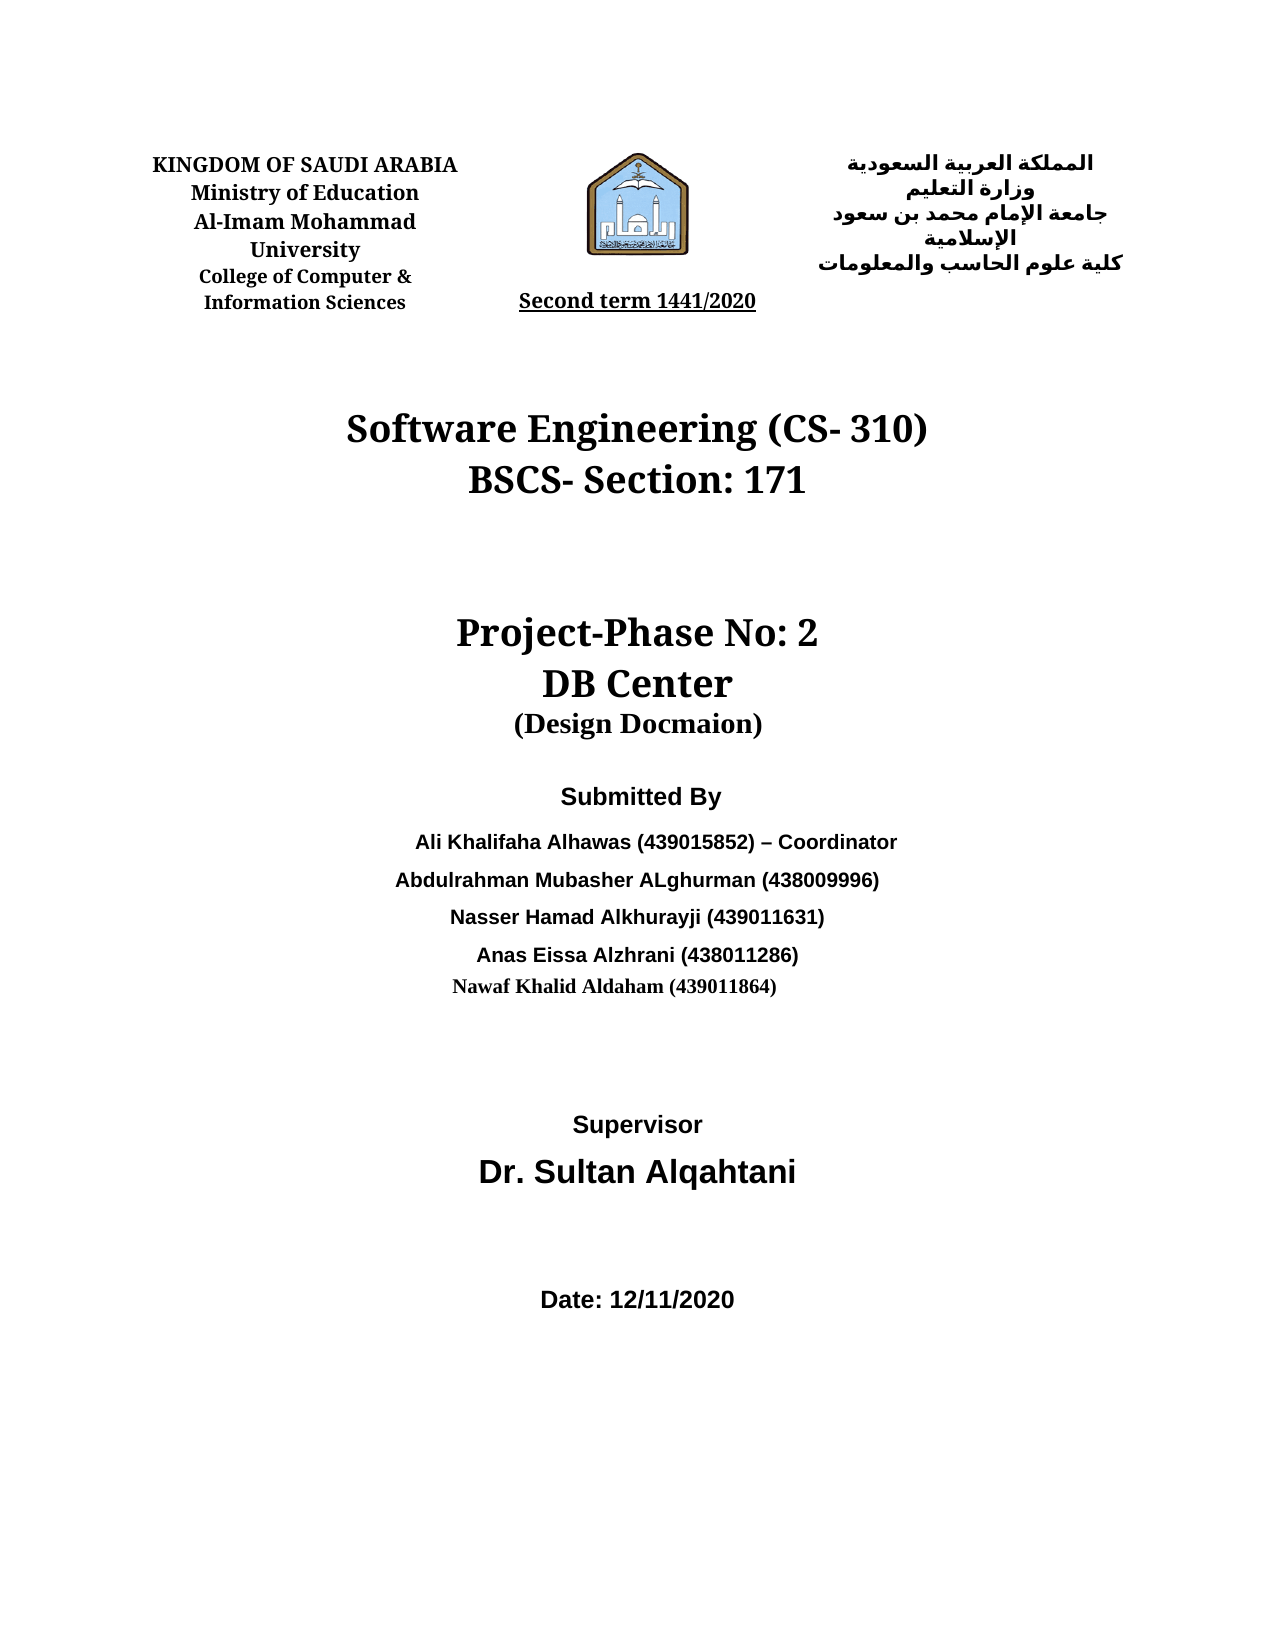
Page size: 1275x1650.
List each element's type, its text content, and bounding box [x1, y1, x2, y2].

picture [566, 150, 709, 258]
table_cell Ali Khalifaha Alhawas (439015852) – Coordinator Abdulrahman Mubasher ALghurman (438009996) Nasser Hamad Alkhurayji (439011631) Anas Eissa Alzhrani (438011286) Nawaf Khalid Aldaham (439011864) Supervisor Dr. Sultan Alqahtani Date: 12/11/2020 [139, 817, 1136, 1396]
table_header المملكة العربية السعودية وزارة التعليم جامعة الإمام محمد بن سعود الإسلامية كلية علوم الحاسب والمعلومات [804, 150, 1136, 402]
table_header KINGDOM OF SAUDI ARABIA Ministry of Education Al-Imam Mohammad University College of Computer & Information Sciences [139, 150, 471, 402]
table_header Second term 1441/2020 [471, 150, 804, 402]
table_cell Software Engineering (CS- 310) BSCS- Section: 171 Project-Phase No: 2 DB Center (Design Docmaion) Submitted By [139, 402, 1136, 817]
